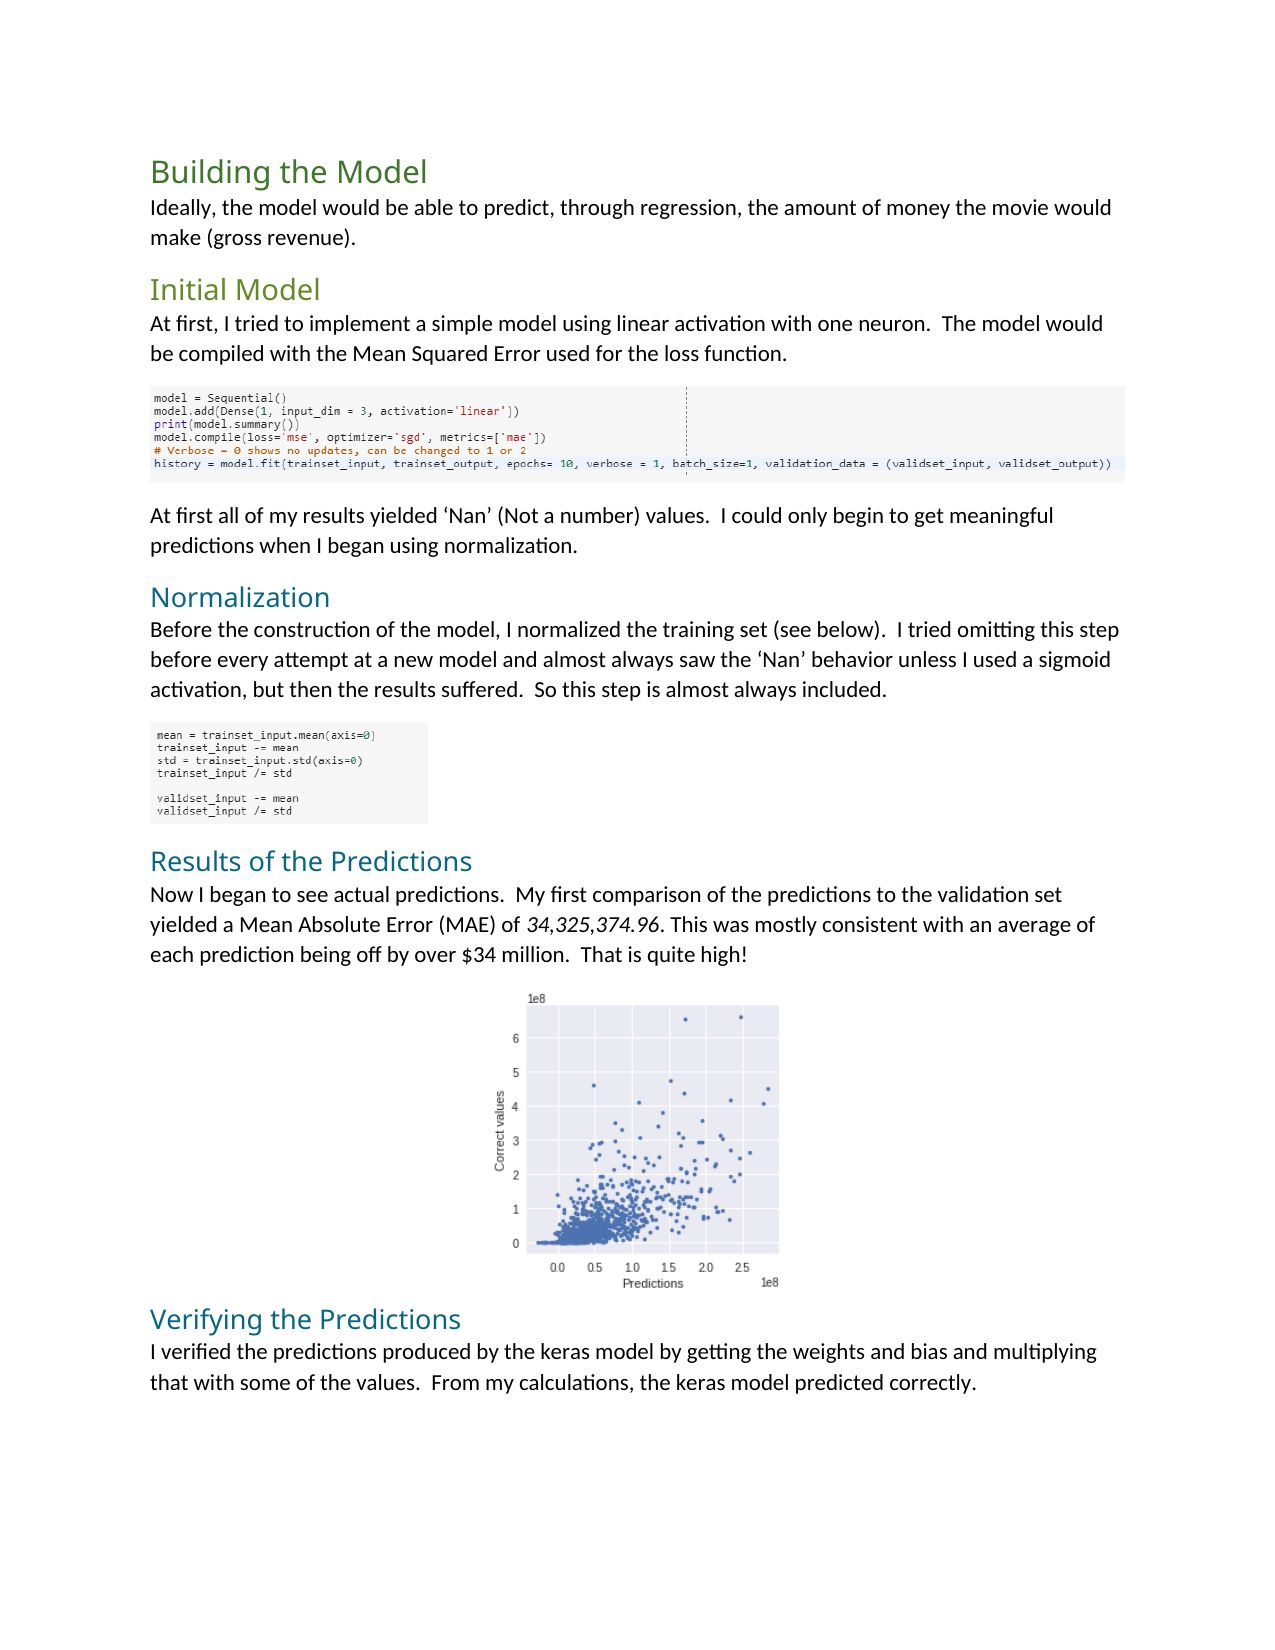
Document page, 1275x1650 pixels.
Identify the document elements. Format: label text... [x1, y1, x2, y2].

subtitle Building the Model [150, 150, 1125, 193]
subtitle Initial Model [150, 270, 1125, 309]
text At first, I tried to implement a simple model using linear activation with one neuron. The model would be compiled with the Mean Squared Error used for the loss function. [150, 309, 1125, 368]
picture [150, 722, 429, 824]
subtitle Results of the Predictions [150, 843, 1125, 880]
picture [150, 386, 1125, 483]
subtitle Verifying the Predictions [150, 1301, 1125, 1337]
subtitle Normalization [150, 578, 1125, 615]
text Ideally, the model would be able to predict, through regression, the amount of money the movie would make (gross revenue). [150, 193, 1125, 251]
picture [488, 986, 787, 1297]
text Now I began to see actual predictions. My first comparison of the predictions to the validation set yielded a Mean Absolute Error (MAE) of 34,325,374.96. This was mostly consistent with an average of each prediction being off by over $34 million. That is quite high! [150, 880, 1125, 968]
text Before the construction of the model, I normalized the training set (see below). I tried omitting this step before every attempt at a new model and almost always saw the ‘Nan’ behavior unless I used a sigmoid activation, but then the results suffered. So this step is almost always included. [150, 615, 1125, 703]
text At first all of my results yielded ‘Nan’ (Not a number) values. I could only begin to get meaningful predictions when I began using normalization. [150, 501, 1125, 559]
text I verified the predictions produced by the keras model by getting the weights and bias and multiplying that with some of the values. From my calculations, the keras model predicted correctly. [150, 1337, 1125, 1396]
